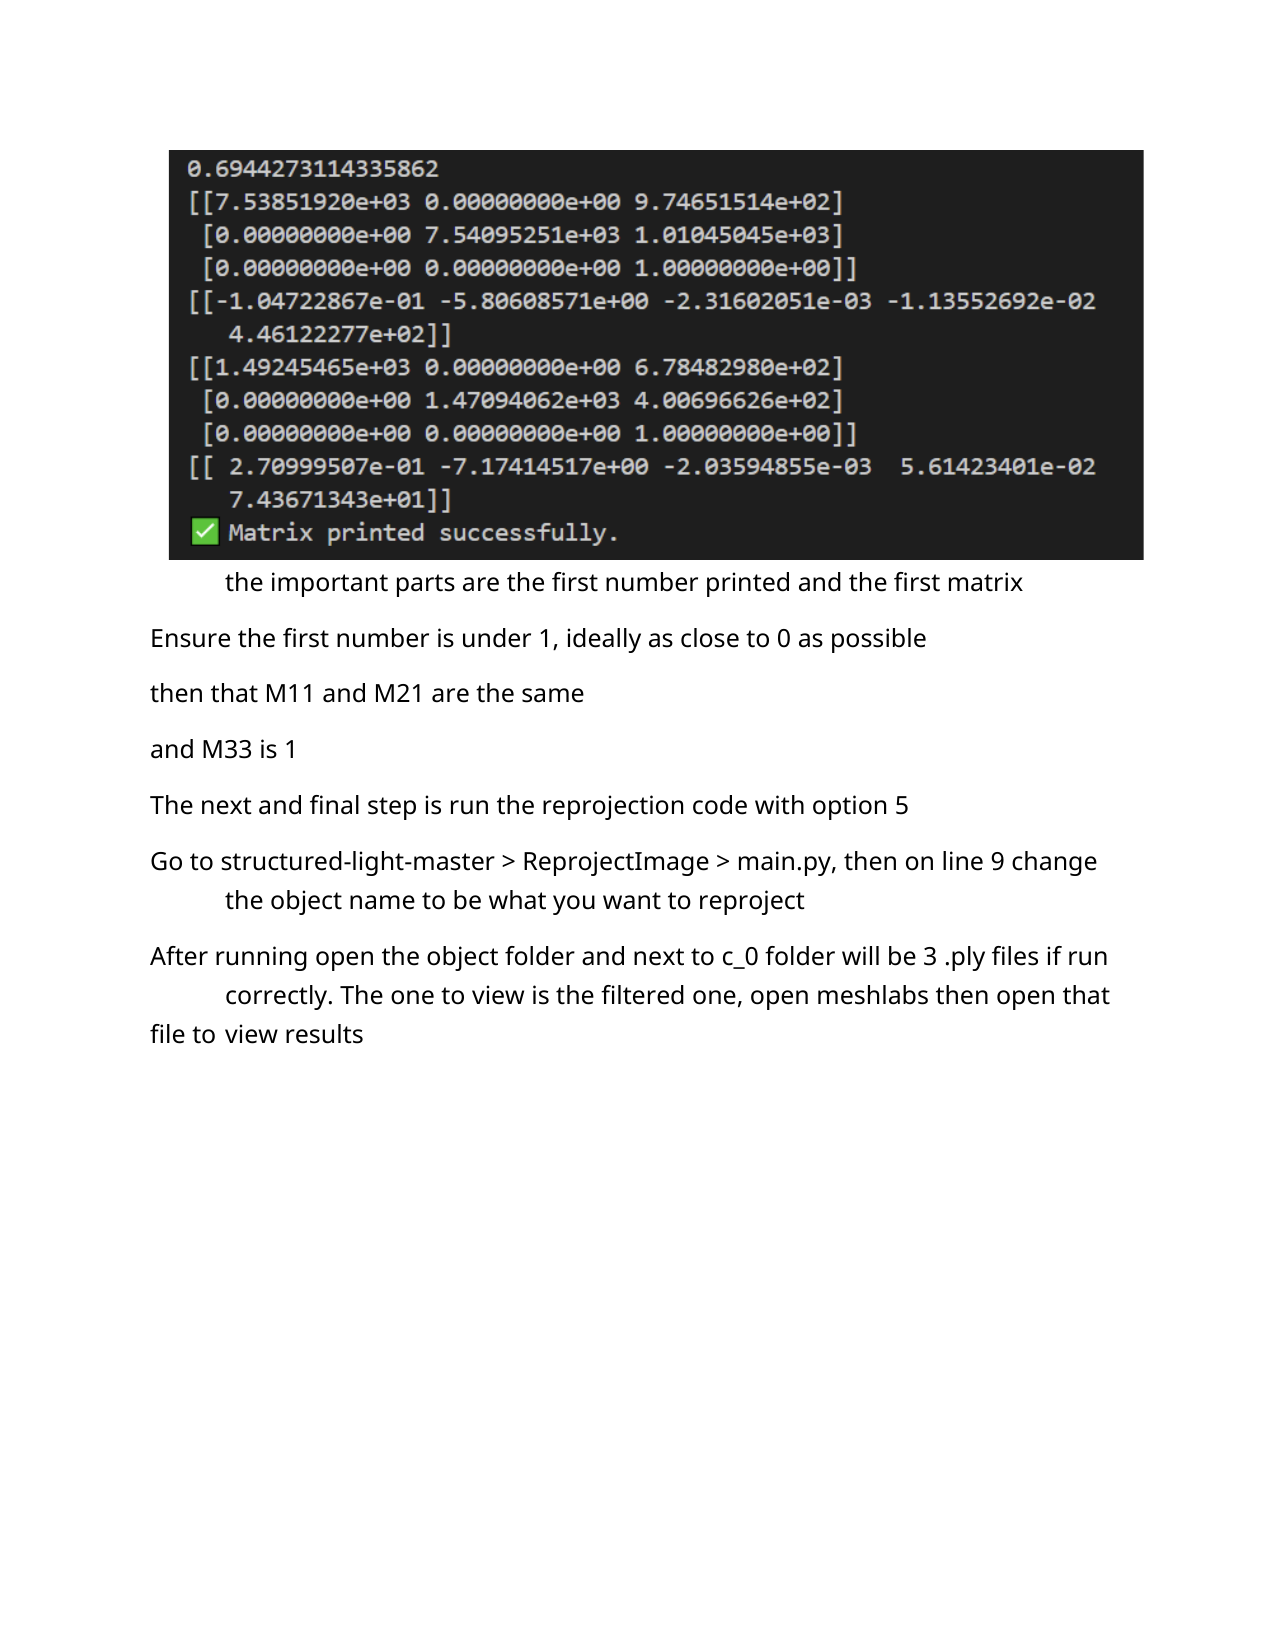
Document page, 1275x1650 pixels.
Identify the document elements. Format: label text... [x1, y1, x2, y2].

text After running open the object folder and next to c_0 folder will be 3 .ply files if run correctly. The one to view is the filtered one, open meshlabs then open that file to view results [150, 939, 1125, 1051]
text Go to structured-light-master > ReprojectImage > main.py, then on line 9 change the object name to be what you want to reproject [150, 844, 1125, 917]
text and M33 is 1 [150, 732, 1125, 766]
text Ensure the first number is under 1, ideally as close to 0 as possible [150, 620, 1125, 654]
text the important parts are the first number printed and the first matrix [150, 150, 1125, 598]
text then that M11 and M21 are the same [150, 676, 1125, 710]
text The next and final step is run the reprojection code with option 5 [150, 788, 1125, 822]
